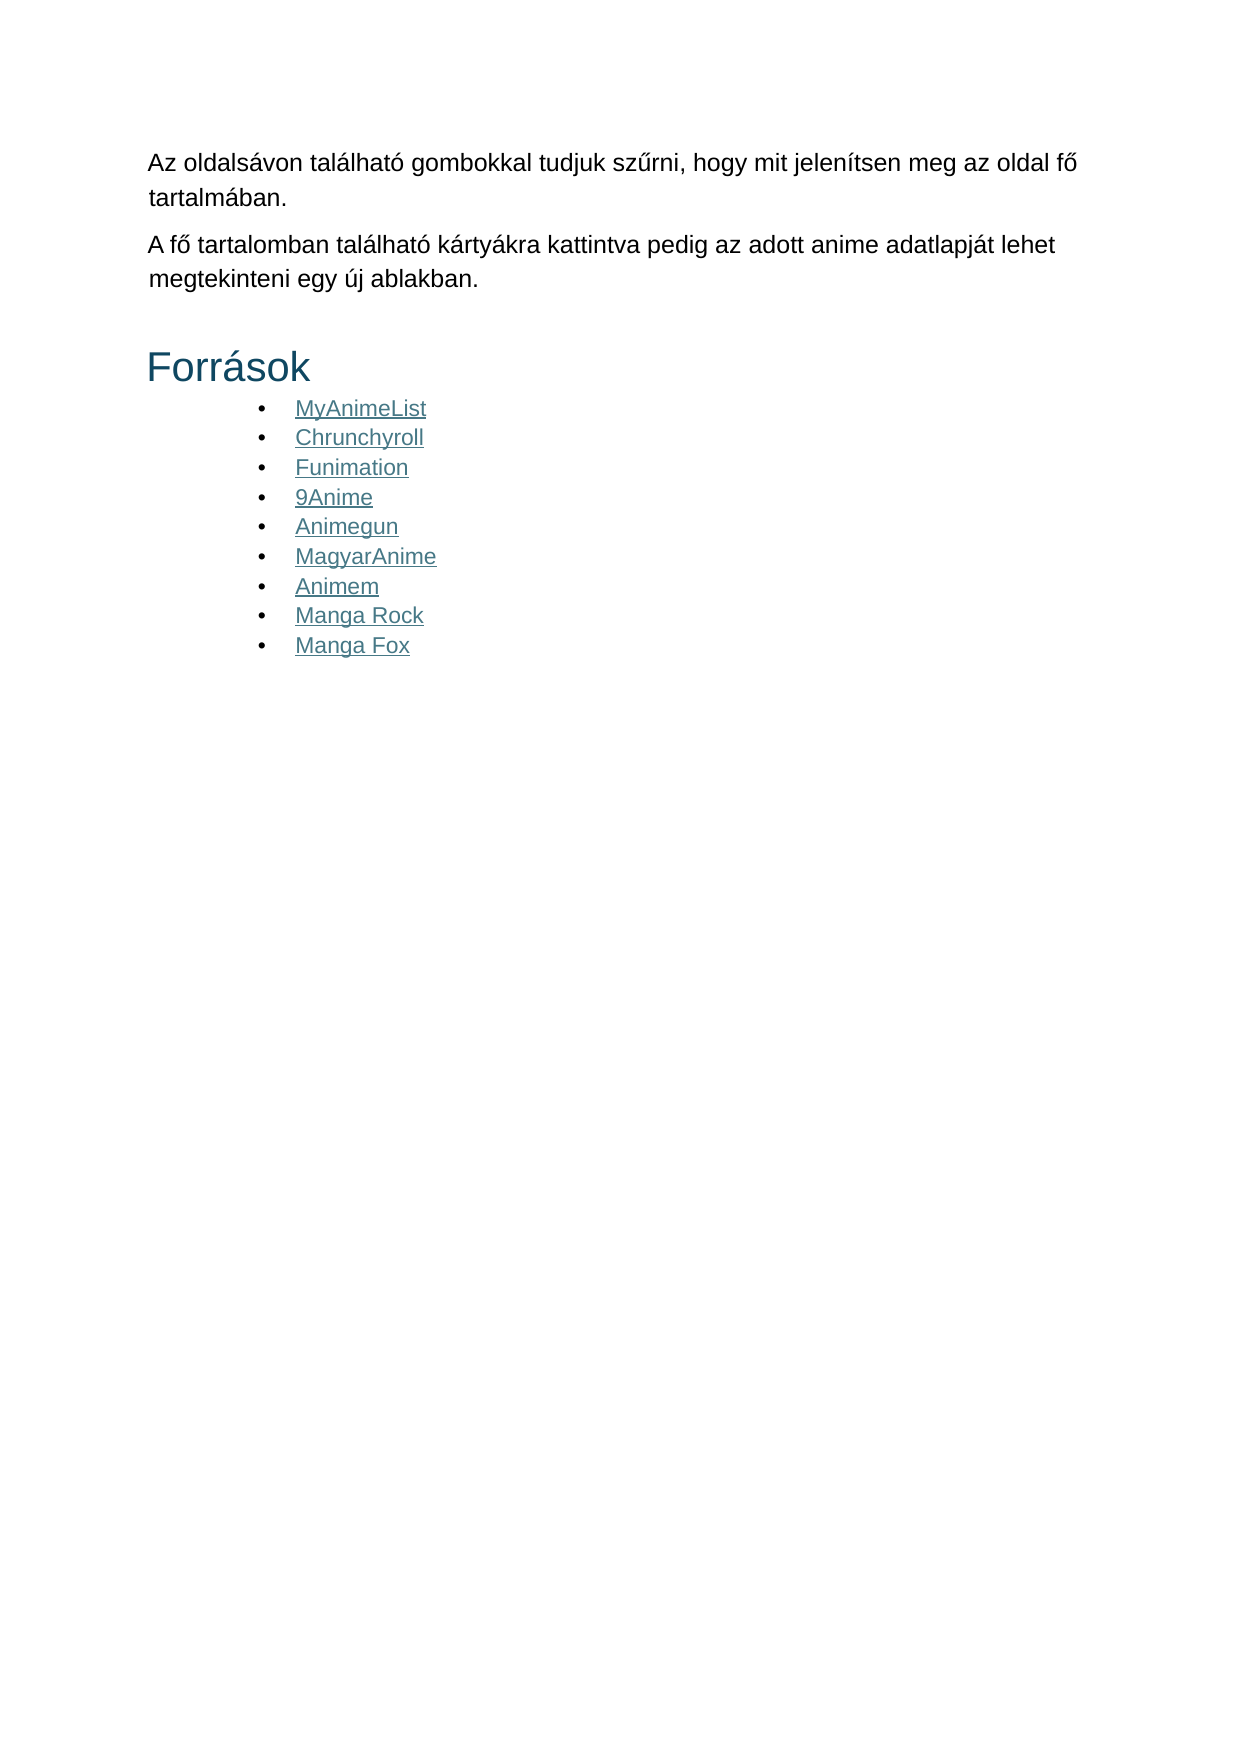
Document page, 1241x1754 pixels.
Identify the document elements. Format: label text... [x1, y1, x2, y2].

list Chrunchyroll [258, 424, 1101, 451]
list Animegun [258, 513, 1101, 540]
list Animem [258, 573, 1101, 599]
list MyAnimeList [258, 394, 1101, 421]
list MagyarAnime [258, 543, 1101, 569]
list Funimation [258, 454, 1101, 480]
text Források [146, 343, 1101, 391]
list 9Anime [258, 483, 1101, 510]
text Az oldalsávon található gombokkal tudjuk szűrni, hogy mit jelenítsen meg az oldal fő tartalmában. [147, 148, 1101, 211]
list Manga Rock [258, 602, 1101, 629]
list Manga Fox [258, 632, 1101, 658]
text A fő tartalomban található kártyákra kattintva pedig az adott anime adatlapját lehet megtekinteni egy új ablakban. [147, 230, 1101, 293]
